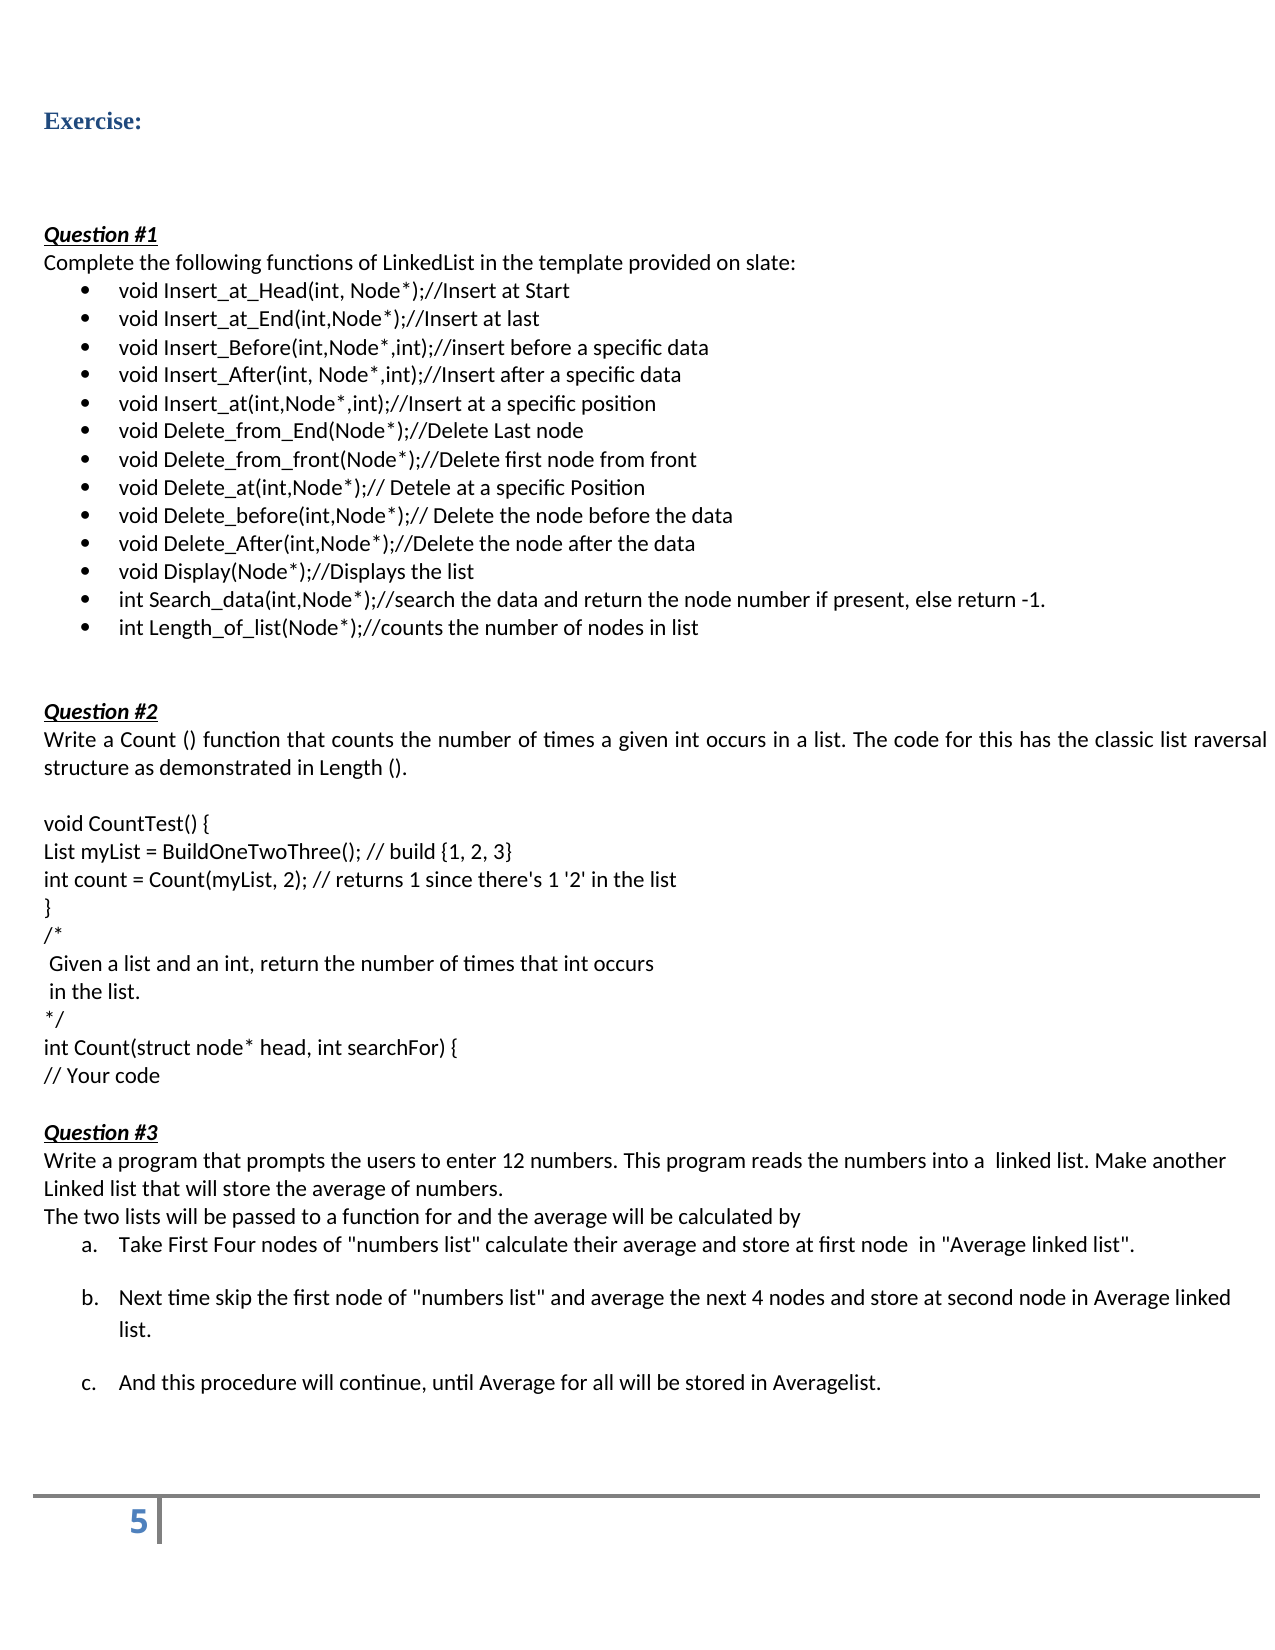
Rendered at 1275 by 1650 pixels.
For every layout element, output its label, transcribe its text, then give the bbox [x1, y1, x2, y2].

list void Delete_After(int,Node*);//Delete the node after the data [81, 529, 1271, 557]
list Take First Four nodes of "numbers list" calculate their average and store at first node in "Average linked list". [81, 1230, 1271, 1258]
text int Count(struct node* head, int searchFor) { [44, 1033, 1271, 1061]
text Question #3 [44, 1118, 1271, 1146]
text Question #1 [44, 221, 1271, 248]
list void Delete_from_End(Node*);//Delete Last node [81, 417, 1271, 445]
list void Insert_at_Head(int, Node*);//Insert at Start [81, 277, 1271, 304]
list void Delete_from_front(Node*);//Delete first node from front [81, 445, 1271, 473]
text } [44, 893, 1271, 921]
list int Length_of_list(Node*);//counts the number of nodes in list [81, 613, 1271, 641]
text // Your code [44, 1061, 1271, 1089]
list void Insert_at_End(int,Node*);//Insert at last [81, 304, 1271, 333]
text List myList = BuildOneTwoThree(); // build {1, 2, 3} [44, 837, 1271, 865]
text Given a list and an int, return the number of times that int occurs [44, 949, 1271, 977]
text void CountTest() { [44, 809, 1271, 837]
list Next time skip the first node of "numbers list" and average the next 4 nodes and store at second node in Average linked list. [81, 1283, 1271, 1343]
list int Search_data(int,Node*);//search the data and return the node number if present, else return -1. [81, 585, 1271, 613]
text Complete the following functions of LinkedList in the template provided on slate: [44, 248, 1271, 277]
text Exercise: [44, 106, 1271, 135]
text Write a Count () function that counts the number of times a given int occurs in a list. The code for this has the classic list raversal structure as demonstrated in Length (). [44, 725, 1271, 781]
text The two lists will be passed to a function for and the average will be calculated by [44, 1202, 1271, 1230]
text Question #2 [44, 697, 1271, 725]
text Write a program that prompts the users to enter 12 numbers. This program reads the numbers into a linked list. Make another Linked list that will store the average of numbers. [44, 1146, 1271, 1202]
list void Display(Node*);//Displays the list [81, 557, 1271, 585]
text in the list. [44, 977, 1271, 1005]
list void Delete_before(int,Node*);// Delete the node before the data [81, 501, 1271, 529]
list void Insert_at(int,Node*,int);//Insert at a specific position [81, 389, 1271, 417]
list void Delete_at(int,Node*);// Detele at a specific Position [81, 473, 1271, 501]
text */ [44, 1005, 1271, 1033]
list void Insert_Before(int,Node*,int);//insert before a specific data [81, 333, 1271, 361]
text int count = Count(myList, 2); // returns 1 since there's 1 '2' in the list [44, 865, 1271, 893]
list And this procedure will continue, until Average for all will be stored in Averagelist. [81, 1368, 1271, 1396]
list void Insert_After(int, Node*,int);//Insert after a specific data [81, 361, 1271, 389]
text /* [44, 921, 1271, 949]
